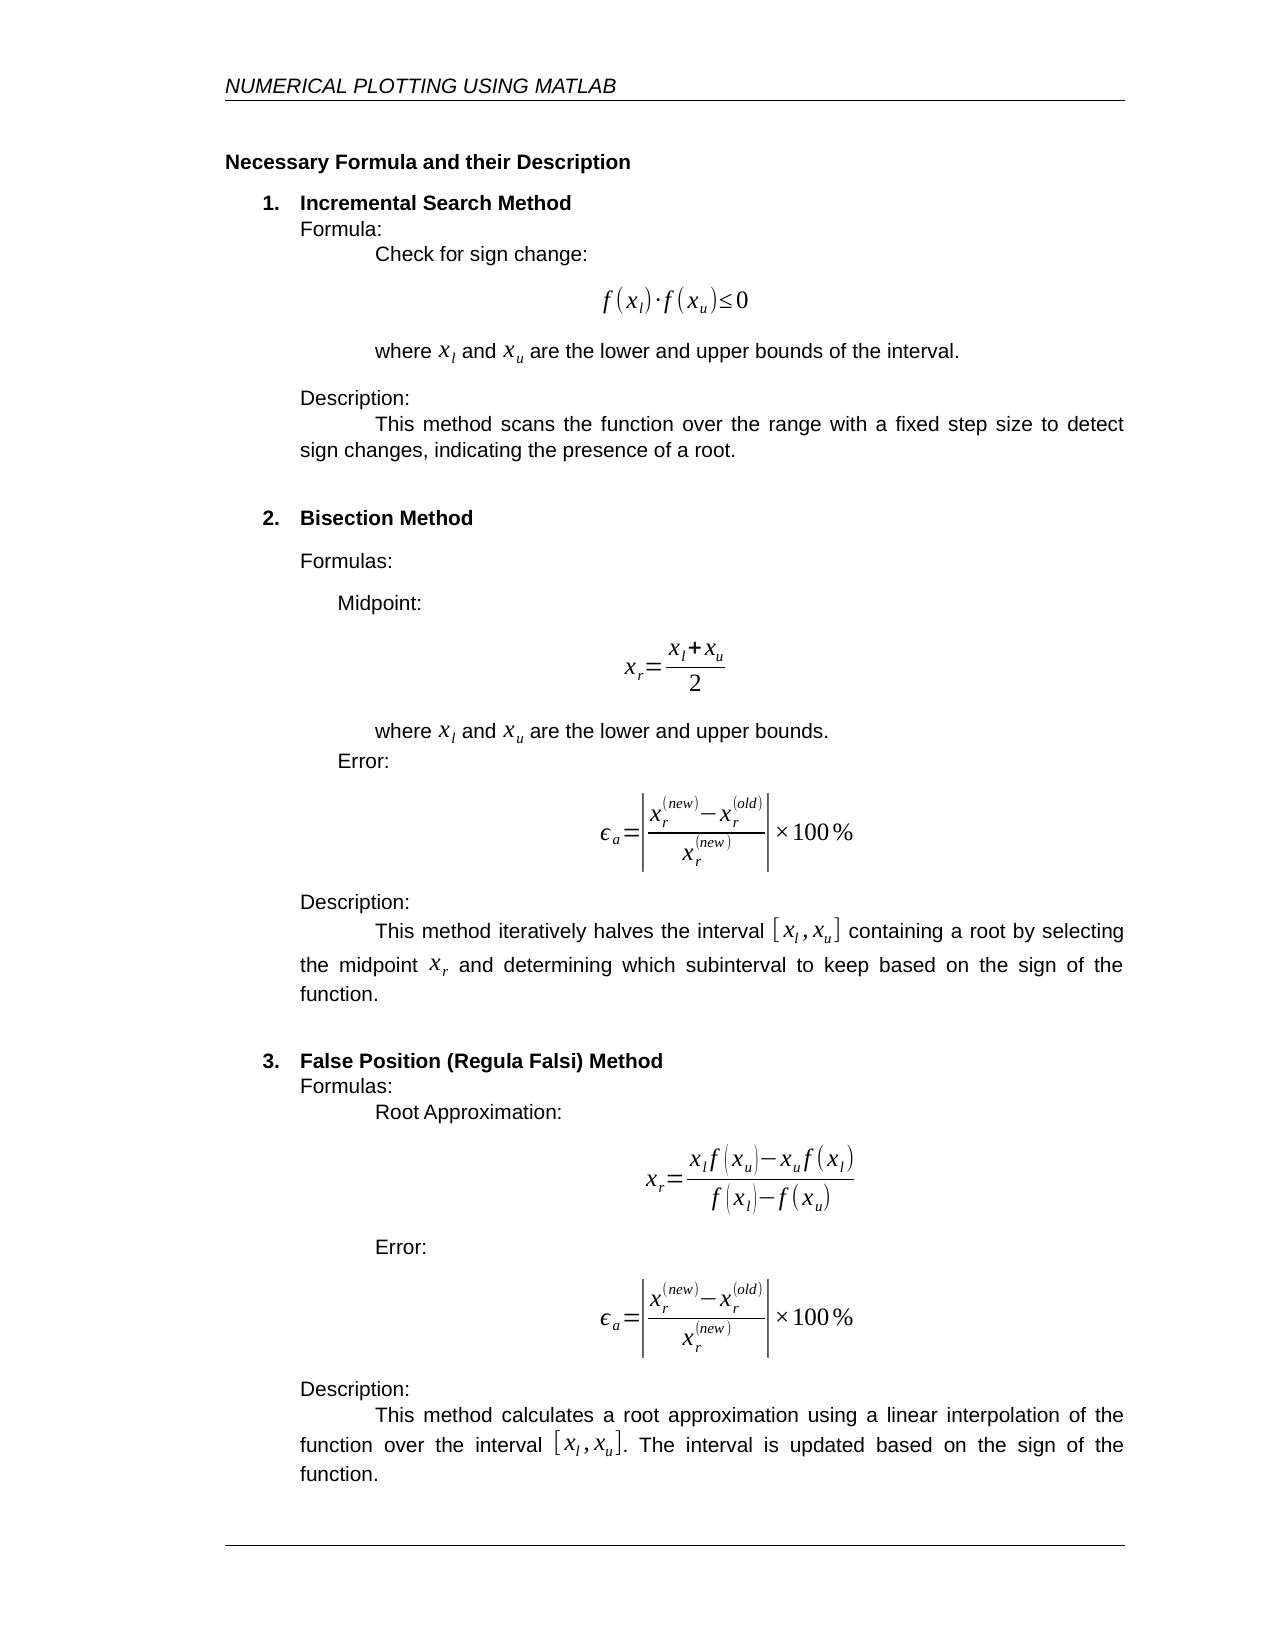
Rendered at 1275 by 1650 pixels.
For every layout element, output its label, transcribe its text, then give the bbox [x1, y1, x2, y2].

list Incremental Search Method [262, 191, 1125, 214]
list Formula: [300, 216, 1125, 240]
list Check for sign change: [375, 242, 1125, 266]
list Formulas: [300, 1074, 1125, 1098]
list Midpoint: [337, 591, 1125, 615]
list Error: [375, 1234, 1125, 1258]
list Root Approximation: [375, 1100, 1125, 1124]
list where and ​ are the lower and upper bounds. [375, 715, 1125, 747]
text Necessary Formula and their Description [225, 150, 1125, 174]
list Description: This method calculates a root approximation using a linear interpolation of the function over the interval . The interval is updated based on the sign of the function. [300, 1377, 1125, 1486]
list Bisection Method [262, 506, 1125, 530]
text Description: This method scans the function over the range with a fixed step size to detect sign changes, indicating the presence of a root. [300, 386, 1125, 462]
list False Position (Regula Falsi) Method [262, 1048, 1125, 1072]
text Formulas: [225, 549, 1125, 573]
list Error: [337, 749, 1125, 773]
list where and ​ are the lower and upper bounds of the interval. [375, 336, 1125, 367]
text Description: This method iteratively halves the interval containing a root by selecting the midpoint ​ and determining which subinterval to keep based on the sign of the function. [300, 890, 1125, 1006]
